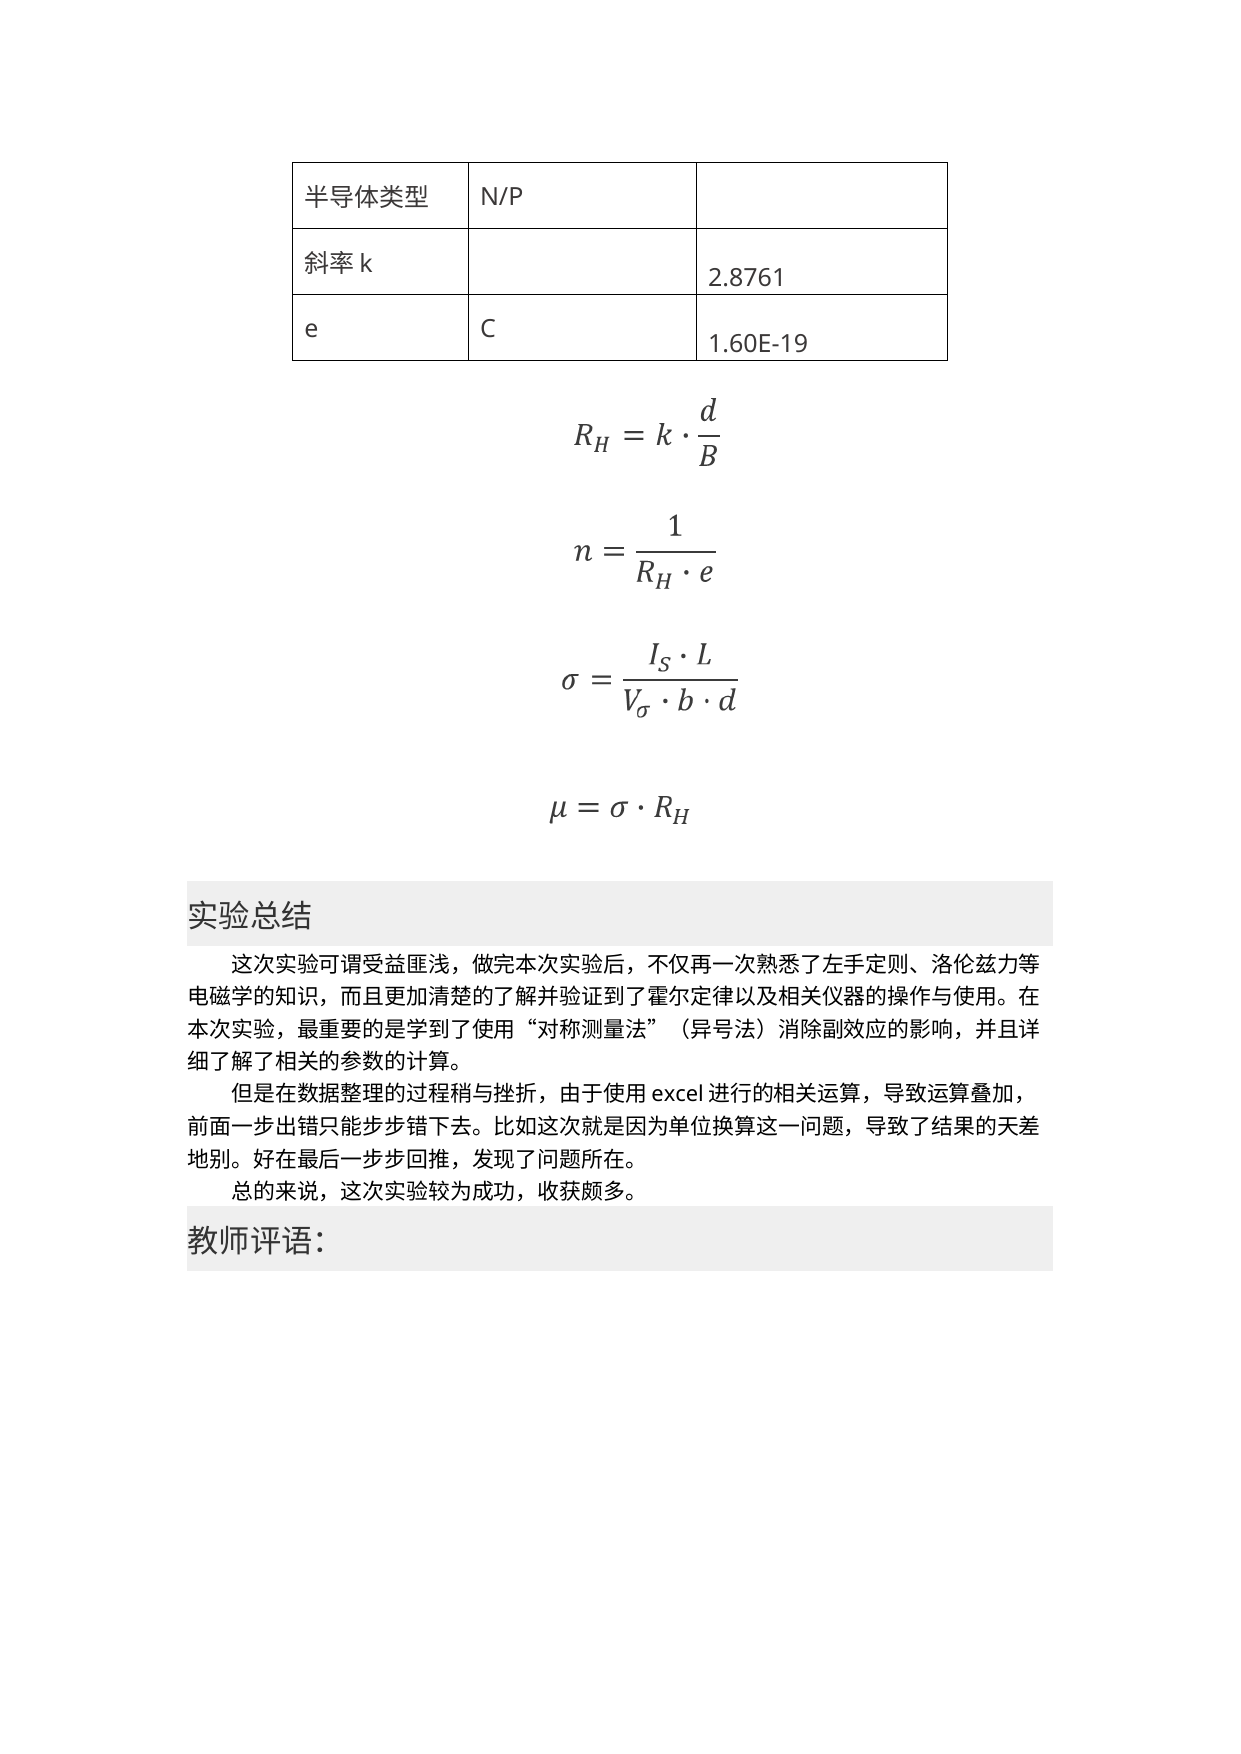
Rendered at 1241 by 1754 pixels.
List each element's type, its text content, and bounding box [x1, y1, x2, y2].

table_cell e [293, 295, 468, 360]
table_cell [469, 229, 696, 294]
text 教师评语： [187, 1206, 1053, 1271]
table_cell 半导体类型 [293, 163, 468, 228]
table_cell 2.8761 [697, 229, 947, 294]
text 实验总结 [187, 881, 1053, 946]
table_cell [697, 163, 947, 228]
table_cell N/P [469, 163, 696, 228]
text 总的来说，这次实验较为成功，收获颇多。 [187, 1174, 1053, 1206]
text 但是在数据整理的过程稍与挫折，由于使用excel进行的相关运算，导致运算叠加，前面一步出错只能步步错下去。比如这次就是因为单位换算这一问题，导致了结果的天差地别。好在最后一步步回推，发现了问题所在。 [187, 1076, 1053, 1174]
picture [466, 393, 775, 833]
table_cell 斜率k [293, 229, 468, 294]
table_cell C [469, 295, 696, 360]
table_cell 1.60E-19 [697, 295, 947, 360]
text 这次实验可谓受益匪浅，做完本次实验后，不仅再一次熟悉了左手定则、洛伦兹力等电磁学的知识，而且更加清楚的了解并验证到了霍尔定律以及相关仪器的操作与使用。在本次实验，最重要的是学到了使用“对称测量法”（异号法）消除副效应的影响，并且详细了解了相关的参数的计算。 [187, 946, 1053, 1076]
